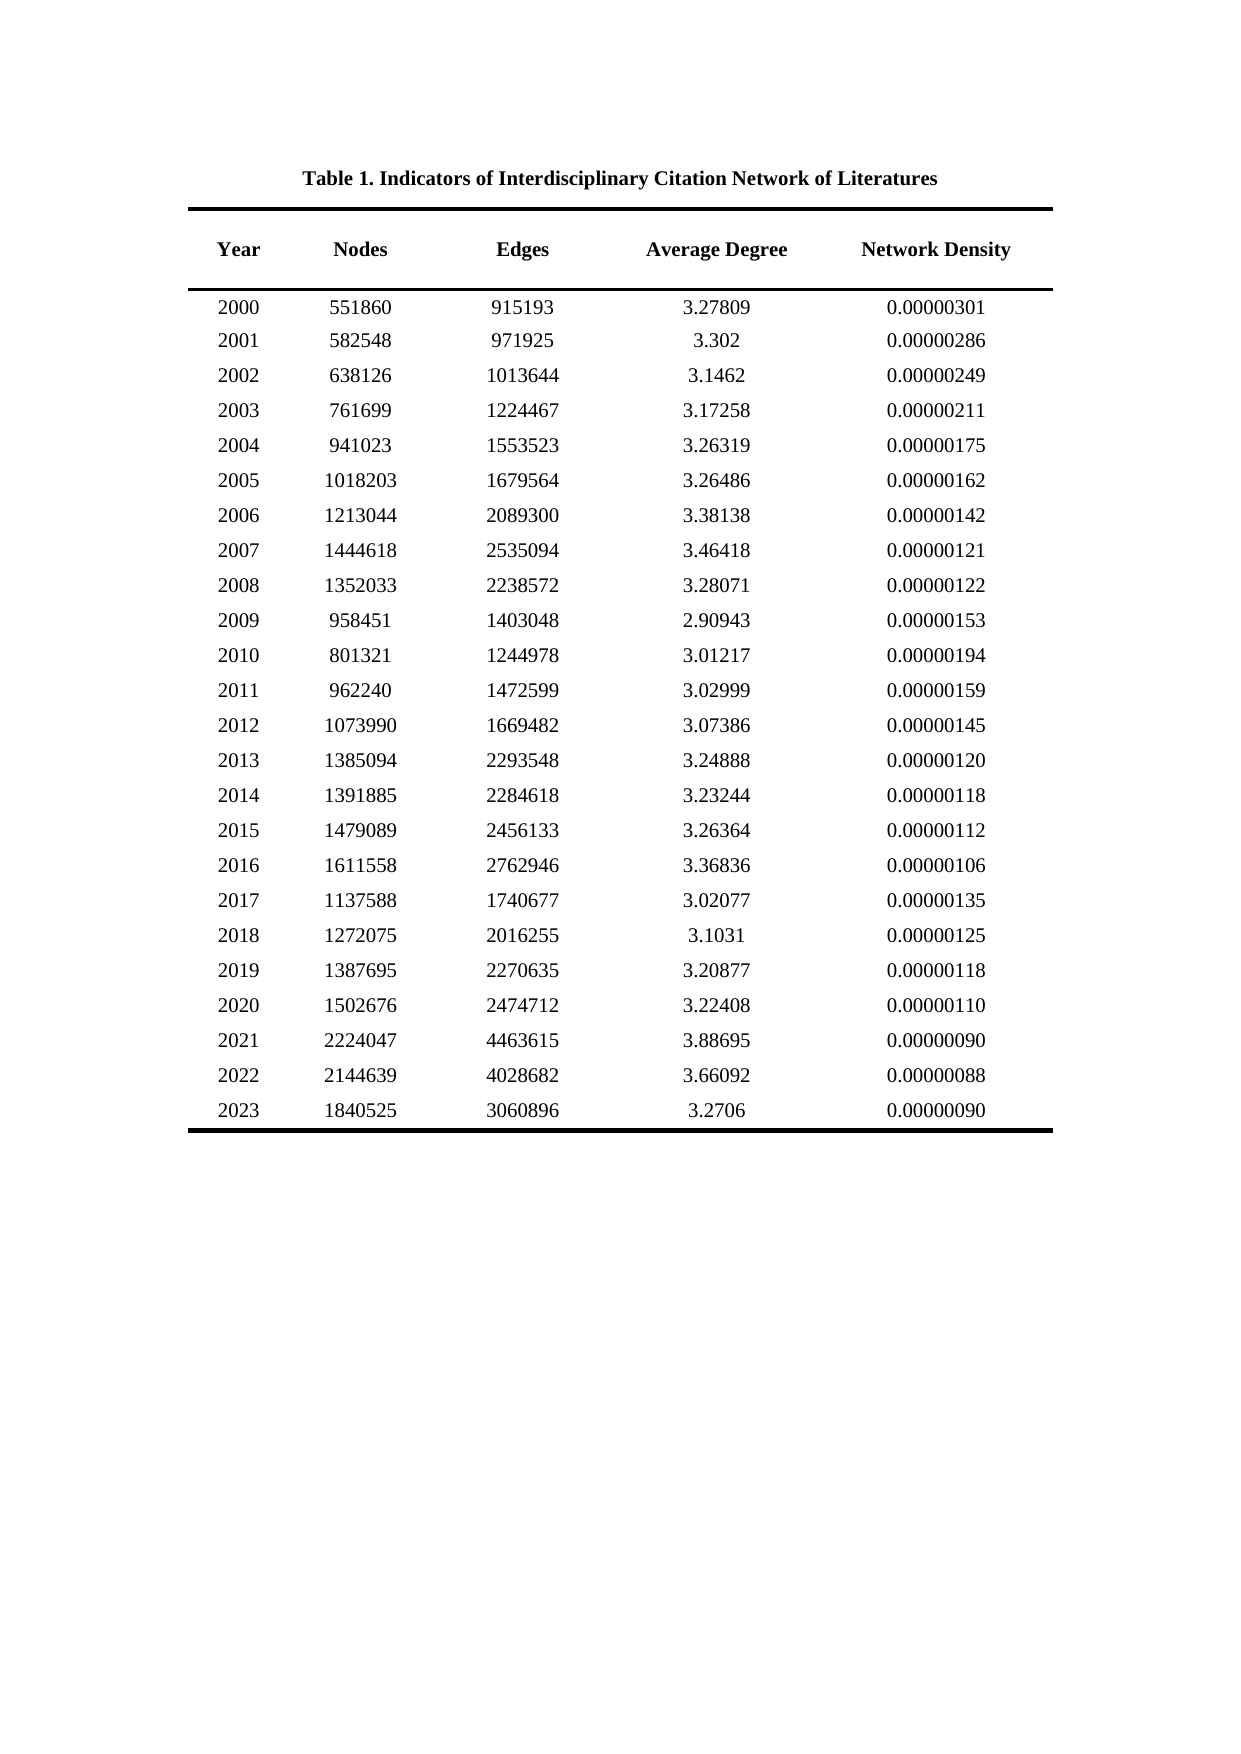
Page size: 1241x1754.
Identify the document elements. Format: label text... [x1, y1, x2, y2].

table_cell 941023 [289, 428, 431, 463]
table_cell 0.00000142 [819, 498, 1053, 533]
table_cell 2284618 [431, 778, 614, 813]
table_cell 582548 [289, 323, 431, 358]
table_cell 3.17258 [614, 393, 819, 428]
table_cell 971925 [431, 323, 614, 358]
table_cell 3060896 [431, 1093, 614, 1128]
table_header Nodes [289, 211, 431, 287]
table_cell 761699 [289, 393, 431, 428]
table_cell 3.66092 [614, 1058, 819, 1093]
table_cell 2019 [188, 953, 289, 988]
table_cell 1444618 [289, 533, 431, 568]
table_cell 1740677 [431, 883, 614, 918]
table_cell 3.23244 [614, 778, 819, 813]
table_cell 1073990 [289, 708, 431, 743]
table_cell 0.00000110 [819, 988, 1053, 1023]
table_cell 2535094 [431, 533, 614, 568]
table_cell 0.00000122 [819, 568, 1053, 603]
table_cell 3.07386 [614, 708, 819, 743]
table_cell 3.302 [614, 323, 819, 358]
table_cell 3.24888 [614, 743, 819, 778]
table_cell 2021 [188, 1023, 289, 1058]
table_cell 1679564 [431, 463, 614, 498]
table_cell 2238572 [431, 568, 614, 603]
table_cell 2089300 [431, 498, 614, 533]
table_cell 1385094 [289, 743, 431, 778]
table_cell 2474712 [431, 988, 614, 1023]
table_cell 0.00000211 [819, 393, 1053, 428]
table_cell 2010 [188, 638, 289, 673]
table_cell 2.90943 [614, 603, 819, 638]
table_cell 3.38138 [614, 498, 819, 533]
table_cell 1472599 [431, 673, 614, 708]
table_cell 1213044 [289, 498, 431, 533]
table_cell 2270635 [431, 953, 614, 988]
table_cell 2293548 [431, 743, 614, 778]
table_cell 3.26319 [614, 428, 819, 463]
table_cell 3.28071 [614, 568, 819, 603]
table_cell 3.36836 [614, 848, 819, 883]
table_cell 0.00000125 [819, 918, 1053, 953]
table_cell 2224047 [289, 1023, 431, 1058]
table_cell 3.01217 [614, 638, 819, 673]
table_cell 2005 [188, 463, 289, 498]
table_cell 962240 [289, 673, 431, 708]
table_cell 3.26364 [614, 813, 819, 848]
table_cell 0.00000301 [819, 291, 1053, 323]
table_cell 1669482 [431, 708, 614, 743]
table_cell 1352033 [289, 568, 431, 603]
table_cell 2002 [188, 358, 289, 393]
table_cell 0.00000286 [819, 323, 1053, 358]
table_cell 0.00000121 [819, 533, 1053, 568]
table_cell 1553523 [431, 428, 614, 463]
table_cell 4463615 [431, 1023, 614, 1058]
table_cell 0.00000118 [819, 953, 1053, 988]
table_cell 1013644 [431, 358, 614, 393]
table_header Average Degree [614, 211, 819, 287]
table_cell 1272075 [289, 918, 431, 953]
table_cell 0.00000249 [819, 358, 1053, 393]
table_cell 2144639 [289, 1058, 431, 1093]
table_cell 1502676 [289, 988, 431, 1023]
table_header Network Density [819, 211, 1053, 287]
table_cell 2014 [188, 778, 289, 813]
table_cell 2007 [188, 533, 289, 568]
table_cell 3.22408 [614, 988, 819, 1023]
table_cell 1244978 [431, 638, 614, 673]
table_cell 0.00000118 [819, 778, 1053, 813]
table_cell 2016255 [431, 918, 614, 953]
table_cell 801321 [289, 638, 431, 673]
table_cell 3.27809 [614, 291, 819, 323]
table_cell 1224467 [431, 393, 614, 428]
table_cell 551860 [289, 291, 431, 323]
table_cell 2000 [188, 291, 289, 323]
table_cell 0.00000159 [819, 673, 1053, 708]
table_cell 0.00000194 [819, 638, 1053, 673]
table_cell 3.26486 [614, 463, 819, 498]
table_cell 2762946 [431, 848, 614, 883]
table_cell 2003 [188, 393, 289, 428]
table_cell 2001 [188, 323, 289, 358]
table_cell 2006 [188, 498, 289, 533]
table_cell 2017 [188, 883, 289, 918]
table_cell 0.00000162 [819, 463, 1053, 498]
table_cell 3.1031 [614, 918, 819, 953]
table_cell 0.00000120 [819, 743, 1053, 778]
table_cell 3.20877 [614, 953, 819, 988]
table_cell 0.00000153 [819, 603, 1053, 638]
table_cell 2020 [188, 988, 289, 1023]
table_cell 2012 [188, 708, 289, 743]
table_cell 0.00000088 [819, 1058, 1053, 1093]
table_header Year [188, 211, 289, 287]
table_cell 2008 [188, 568, 289, 603]
table_cell 2023 [188, 1093, 289, 1128]
table_cell 2015 [188, 813, 289, 848]
table_cell 915193 [431, 291, 614, 323]
table_cell 0.00000135 [819, 883, 1053, 918]
table_cell 0.00000145 [819, 708, 1053, 743]
table_cell 1387695 [289, 953, 431, 988]
table_cell 2018 [188, 918, 289, 953]
table_cell 3.2706 [614, 1093, 819, 1128]
table_cell 3.88695 [614, 1023, 819, 1058]
table_header Edges [431, 211, 614, 287]
table_cell 2009 [188, 603, 289, 638]
table_cell 1403048 [431, 603, 614, 638]
table_cell 1391885 [289, 778, 431, 813]
table_cell 1018203 [289, 463, 431, 498]
table_cell 3.1462 [614, 358, 819, 393]
table_cell 2456133 [431, 813, 614, 848]
table_cell 0.00000090 [819, 1023, 1053, 1058]
table_cell 1840525 [289, 1093, 431, 1128]
table_cell 3.02077 [614, 883, 819, 918]
table_cell 0.00000090 [819, 1093, 1053, 1128]
table_cell 0.00000175 [819, 428, 1053, 463]
table_cell 1137588 [289, 883, 431, 918]
table_cell 2022 [188, 1058, 289, 1093]
table_cell 0.00000106 [819, 848, 1053, 883]
table_cell 2011 [188, 673, 289, 708]
table_cell 2004 [188, 428, 289, 463]
table_cell 2013 [188, 743, 289, 778]
table_cell 638126 [289, 358, 431, 393]
table_cell 3.46418 [614, 533, 819, 568]
table_cell 1611558 [289, 848, 431, 883]
table_cell 2016 [188, 848, 289, 883]
table_cell 4028682 [431, 1058, 614, 1093]
table_cell 0.00000112 [819, 813, 1053, 848]
table_cell 1479089 [289, 813, 431, 848]
table_cell 958451 [289, 603, 431, 638]
table_cell 3.02999 [614, 673, 819, 708]
